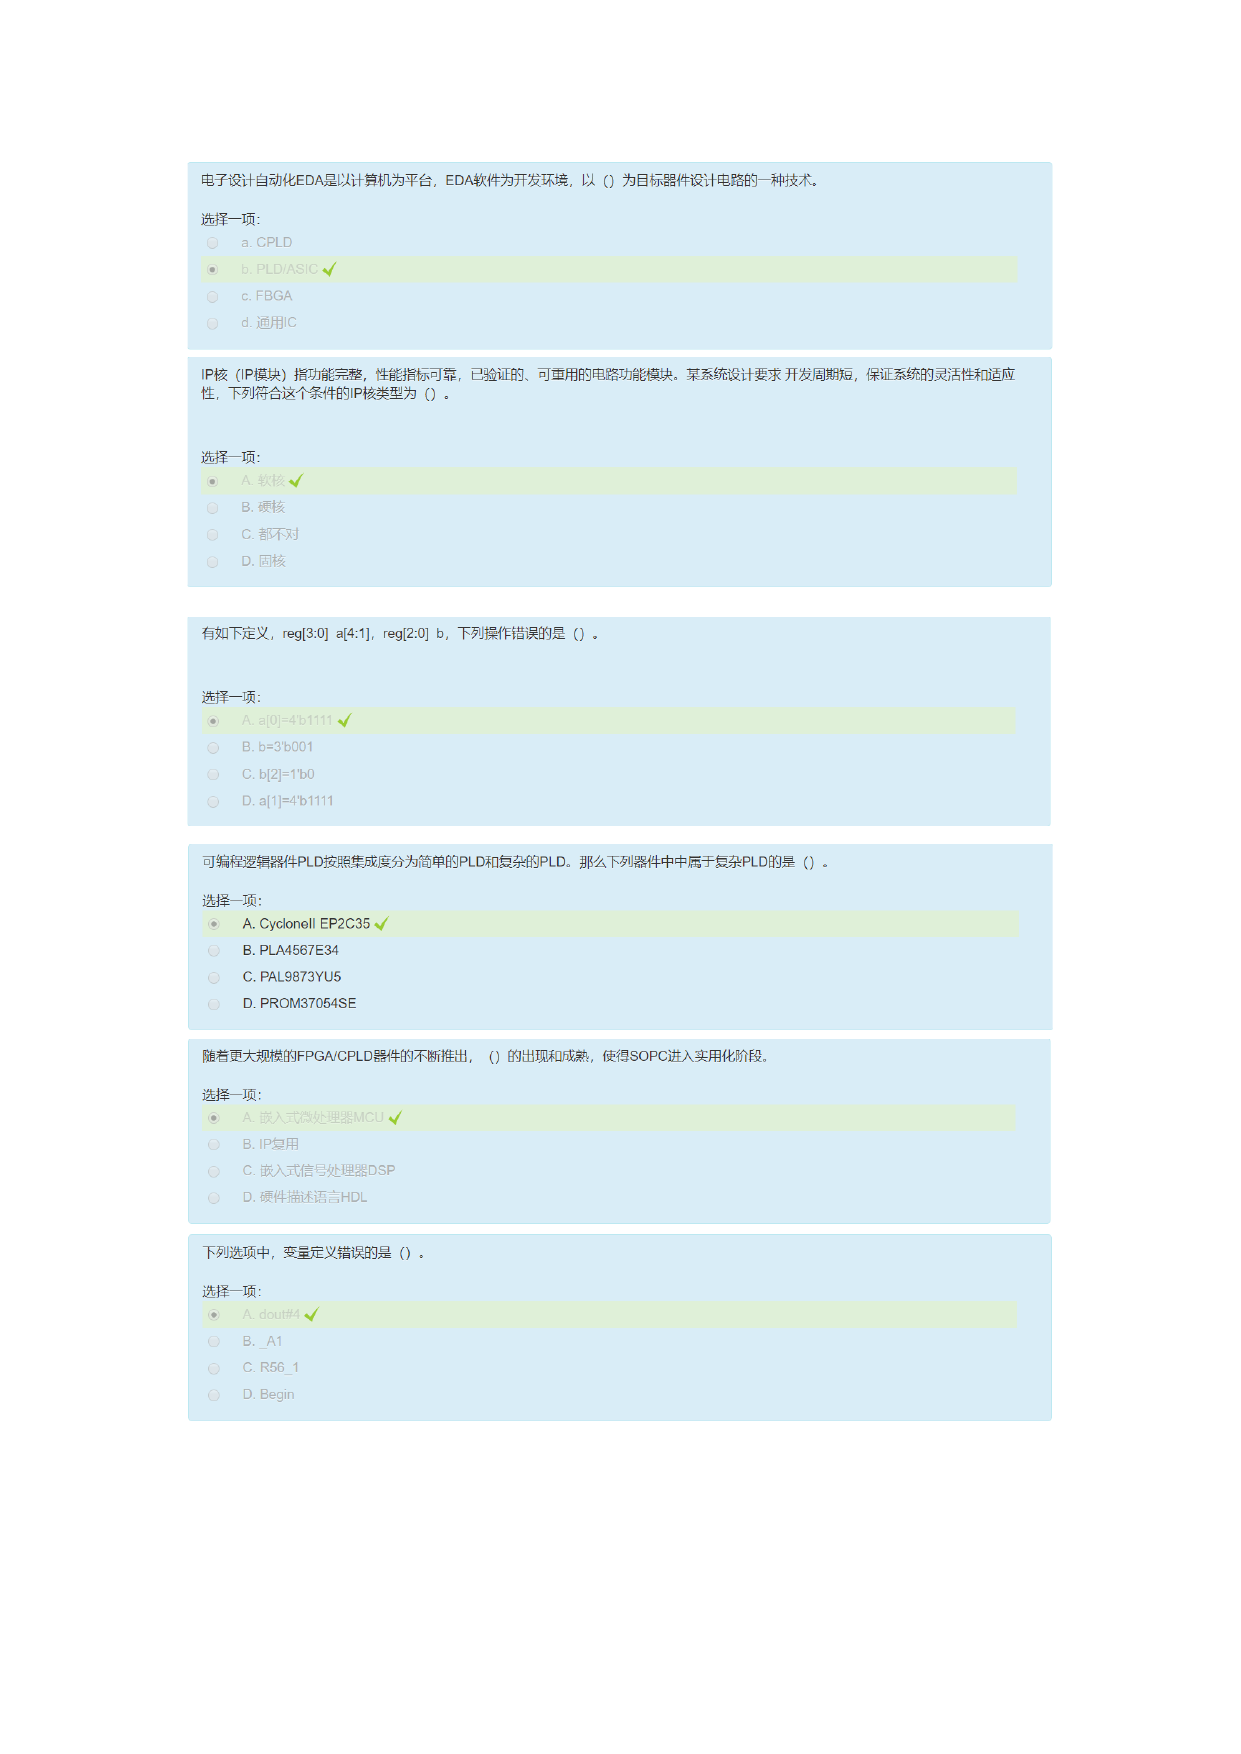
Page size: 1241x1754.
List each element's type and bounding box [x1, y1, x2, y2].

picture [187, 1234, 1053, 1423]
picture [187, 357, 1053, 587]
picture [187, 844, 1053, 1030]
picture [187, 162, 1053, 350]
picture [187, 617, 1053, 826]
picture [187, 1039, 1053, 1225]
